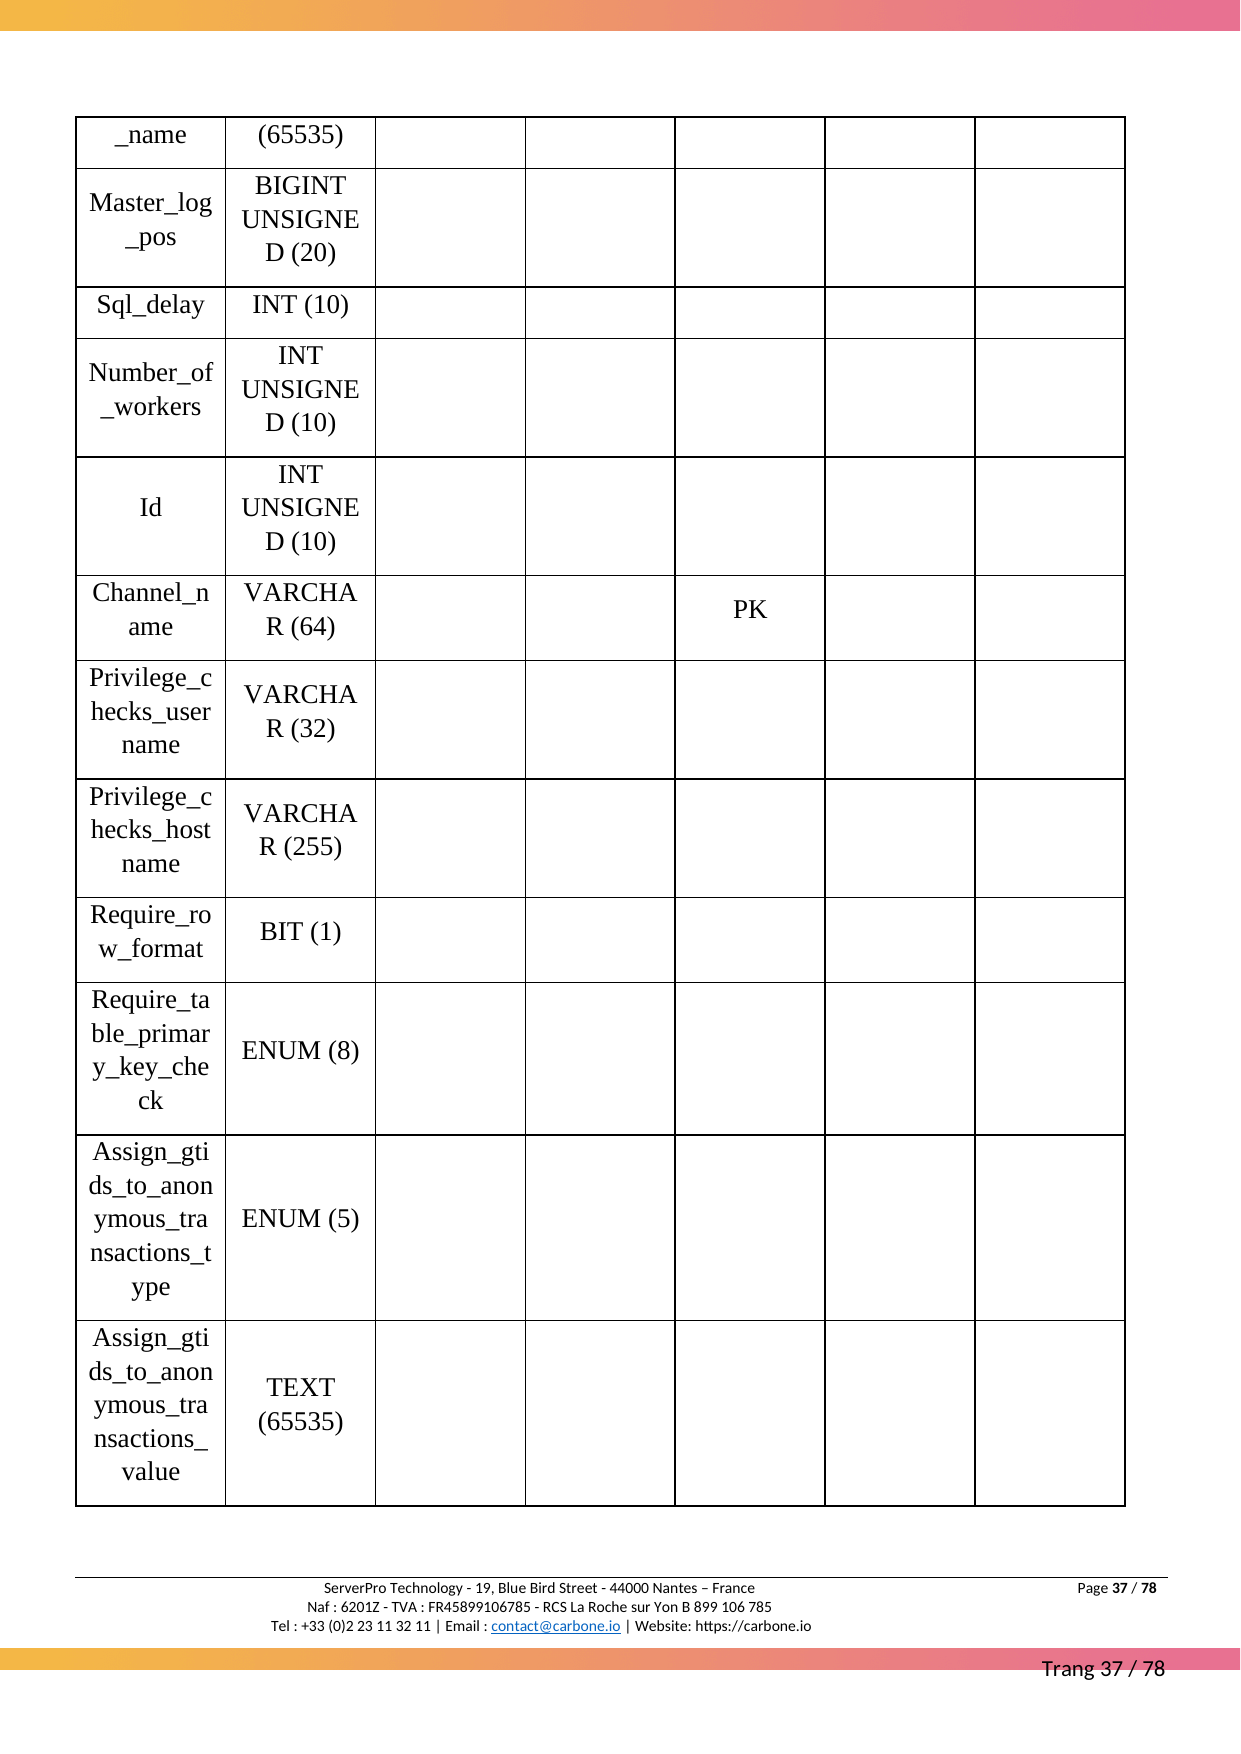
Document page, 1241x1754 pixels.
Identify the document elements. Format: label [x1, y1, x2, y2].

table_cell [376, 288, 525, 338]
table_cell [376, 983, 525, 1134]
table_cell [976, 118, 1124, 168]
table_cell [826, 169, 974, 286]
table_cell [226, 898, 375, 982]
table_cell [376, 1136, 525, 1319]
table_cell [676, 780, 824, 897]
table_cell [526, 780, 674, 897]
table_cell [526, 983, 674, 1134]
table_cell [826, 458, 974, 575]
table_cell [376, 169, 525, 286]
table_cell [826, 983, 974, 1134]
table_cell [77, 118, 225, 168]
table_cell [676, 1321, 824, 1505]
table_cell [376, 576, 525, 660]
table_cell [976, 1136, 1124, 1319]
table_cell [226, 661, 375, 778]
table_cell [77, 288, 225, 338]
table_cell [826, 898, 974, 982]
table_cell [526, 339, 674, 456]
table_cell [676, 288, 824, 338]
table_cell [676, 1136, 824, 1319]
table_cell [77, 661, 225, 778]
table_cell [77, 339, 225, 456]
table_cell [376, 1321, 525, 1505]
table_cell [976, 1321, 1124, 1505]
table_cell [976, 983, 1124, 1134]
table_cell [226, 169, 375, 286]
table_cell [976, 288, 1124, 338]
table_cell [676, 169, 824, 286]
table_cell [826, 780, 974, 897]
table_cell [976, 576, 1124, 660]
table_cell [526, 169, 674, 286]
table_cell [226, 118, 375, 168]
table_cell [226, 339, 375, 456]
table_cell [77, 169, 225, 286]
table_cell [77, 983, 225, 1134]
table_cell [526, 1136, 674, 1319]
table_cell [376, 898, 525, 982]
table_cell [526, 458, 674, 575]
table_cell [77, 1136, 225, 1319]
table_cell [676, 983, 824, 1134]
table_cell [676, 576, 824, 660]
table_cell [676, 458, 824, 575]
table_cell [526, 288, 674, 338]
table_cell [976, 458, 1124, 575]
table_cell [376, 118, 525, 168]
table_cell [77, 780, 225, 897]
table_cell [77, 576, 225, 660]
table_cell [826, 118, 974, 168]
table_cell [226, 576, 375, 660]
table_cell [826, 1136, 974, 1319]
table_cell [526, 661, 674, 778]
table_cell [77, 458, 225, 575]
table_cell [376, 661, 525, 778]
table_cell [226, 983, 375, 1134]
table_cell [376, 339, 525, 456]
picture [0, 0, 1241, 31]
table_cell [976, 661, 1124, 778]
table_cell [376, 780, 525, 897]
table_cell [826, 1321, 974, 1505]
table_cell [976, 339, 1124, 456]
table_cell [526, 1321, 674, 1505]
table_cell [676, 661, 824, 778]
picture [0, 1648, 1241, 1670]
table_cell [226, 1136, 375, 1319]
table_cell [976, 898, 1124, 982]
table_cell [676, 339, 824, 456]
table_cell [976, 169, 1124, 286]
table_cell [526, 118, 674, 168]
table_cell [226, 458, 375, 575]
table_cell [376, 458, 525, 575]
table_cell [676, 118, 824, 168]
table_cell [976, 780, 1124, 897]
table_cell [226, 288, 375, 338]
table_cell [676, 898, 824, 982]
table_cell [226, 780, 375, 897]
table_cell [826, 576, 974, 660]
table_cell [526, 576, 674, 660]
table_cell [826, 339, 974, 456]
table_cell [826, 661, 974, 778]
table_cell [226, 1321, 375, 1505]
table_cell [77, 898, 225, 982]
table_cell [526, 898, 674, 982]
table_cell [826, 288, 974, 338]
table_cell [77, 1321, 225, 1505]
